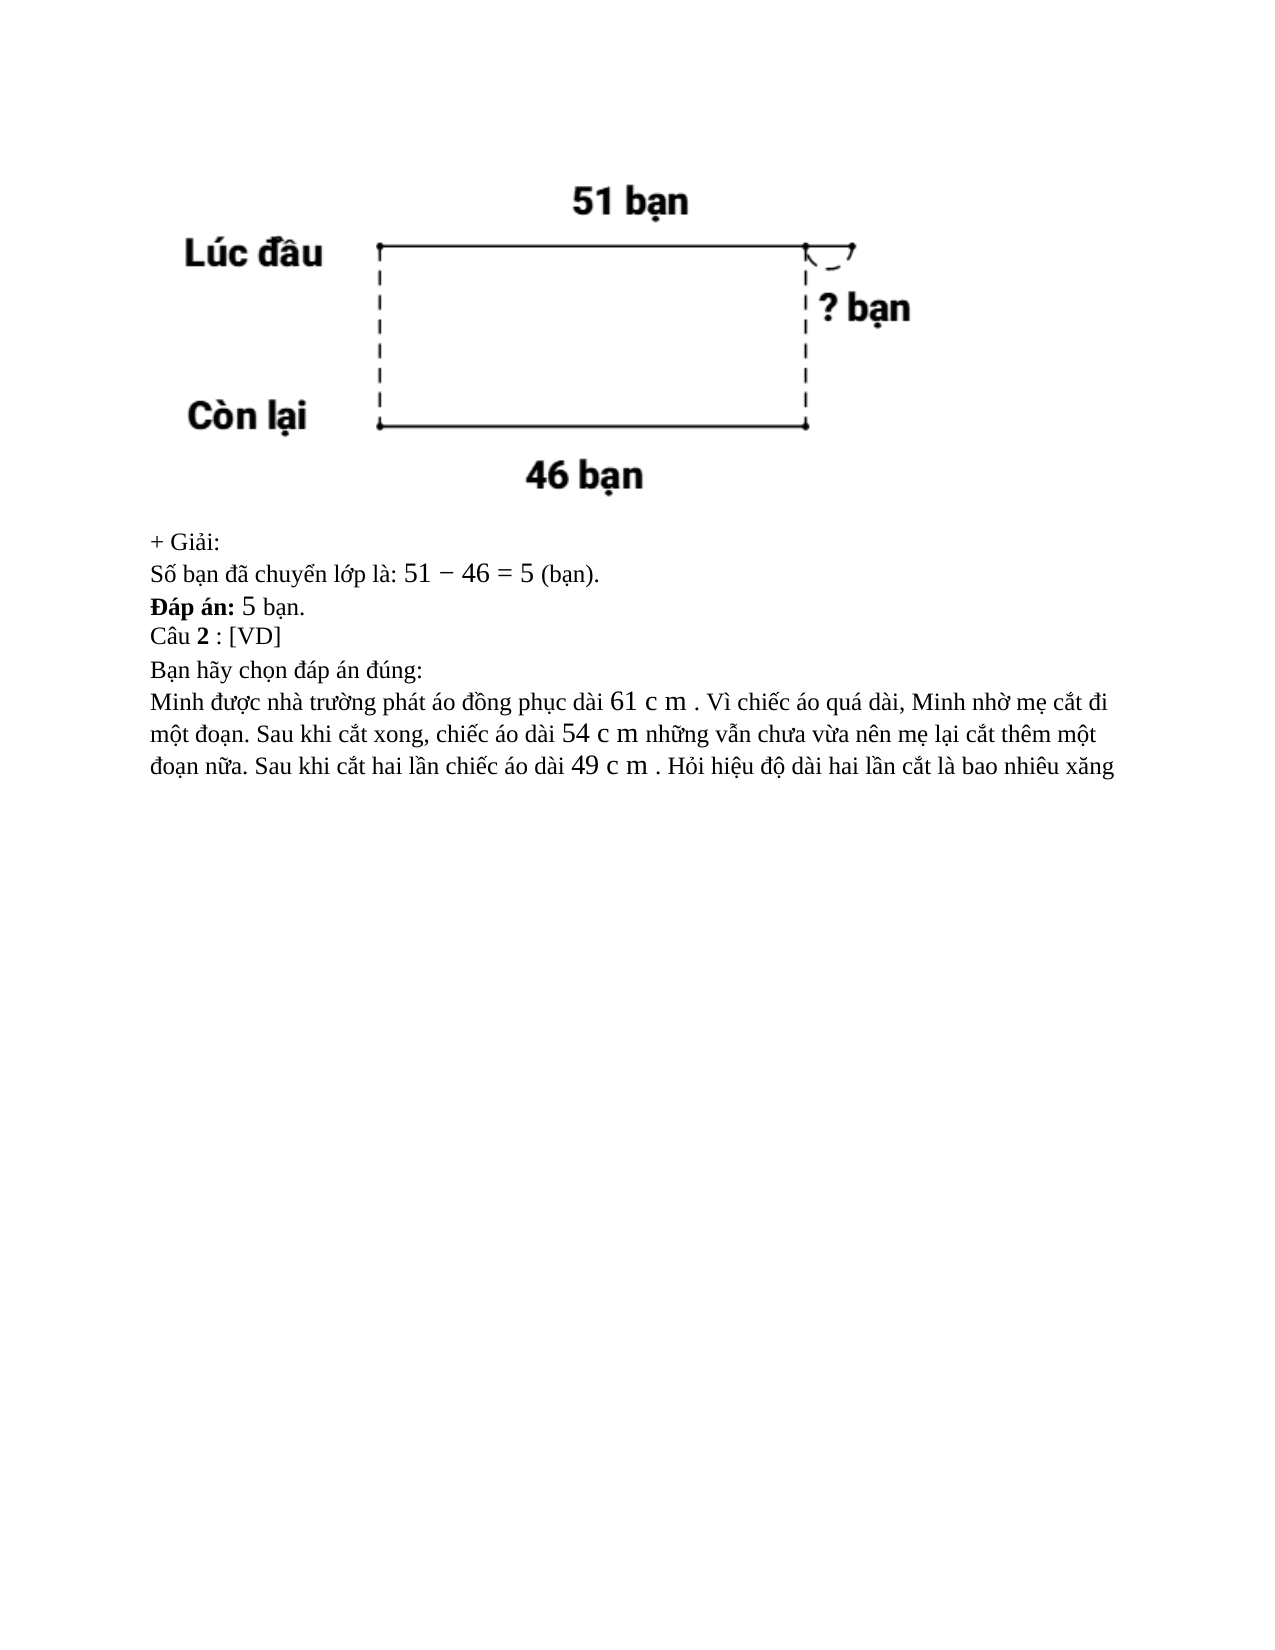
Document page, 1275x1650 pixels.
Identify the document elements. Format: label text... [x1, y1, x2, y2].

text Câu 2 : [VD] [150, 621, 1125, 650]
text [150, 150, 1125, 621]
picture [150, 150, 990, 528]
text Bạn hãy chọn đáp án đúng: Minh được nhà trường phát áo đồng phục dài 61 c m . Vì chiếc áo quá dài, Minh nhờ mẹ cắt đi một đoạn. Sau khi cắt xong, chiếc áo dài 54 c m những vẫn chưa vừa nên mẹ lại cắt thêm một đoạn nữa. Sau khi cắt hai lần chiếc áo dài 49 c m . Hỏi hiệu độ dài hai lần cắt là bao nhiêu xăng - ti - mét? [150, 655, 1125, 781]
